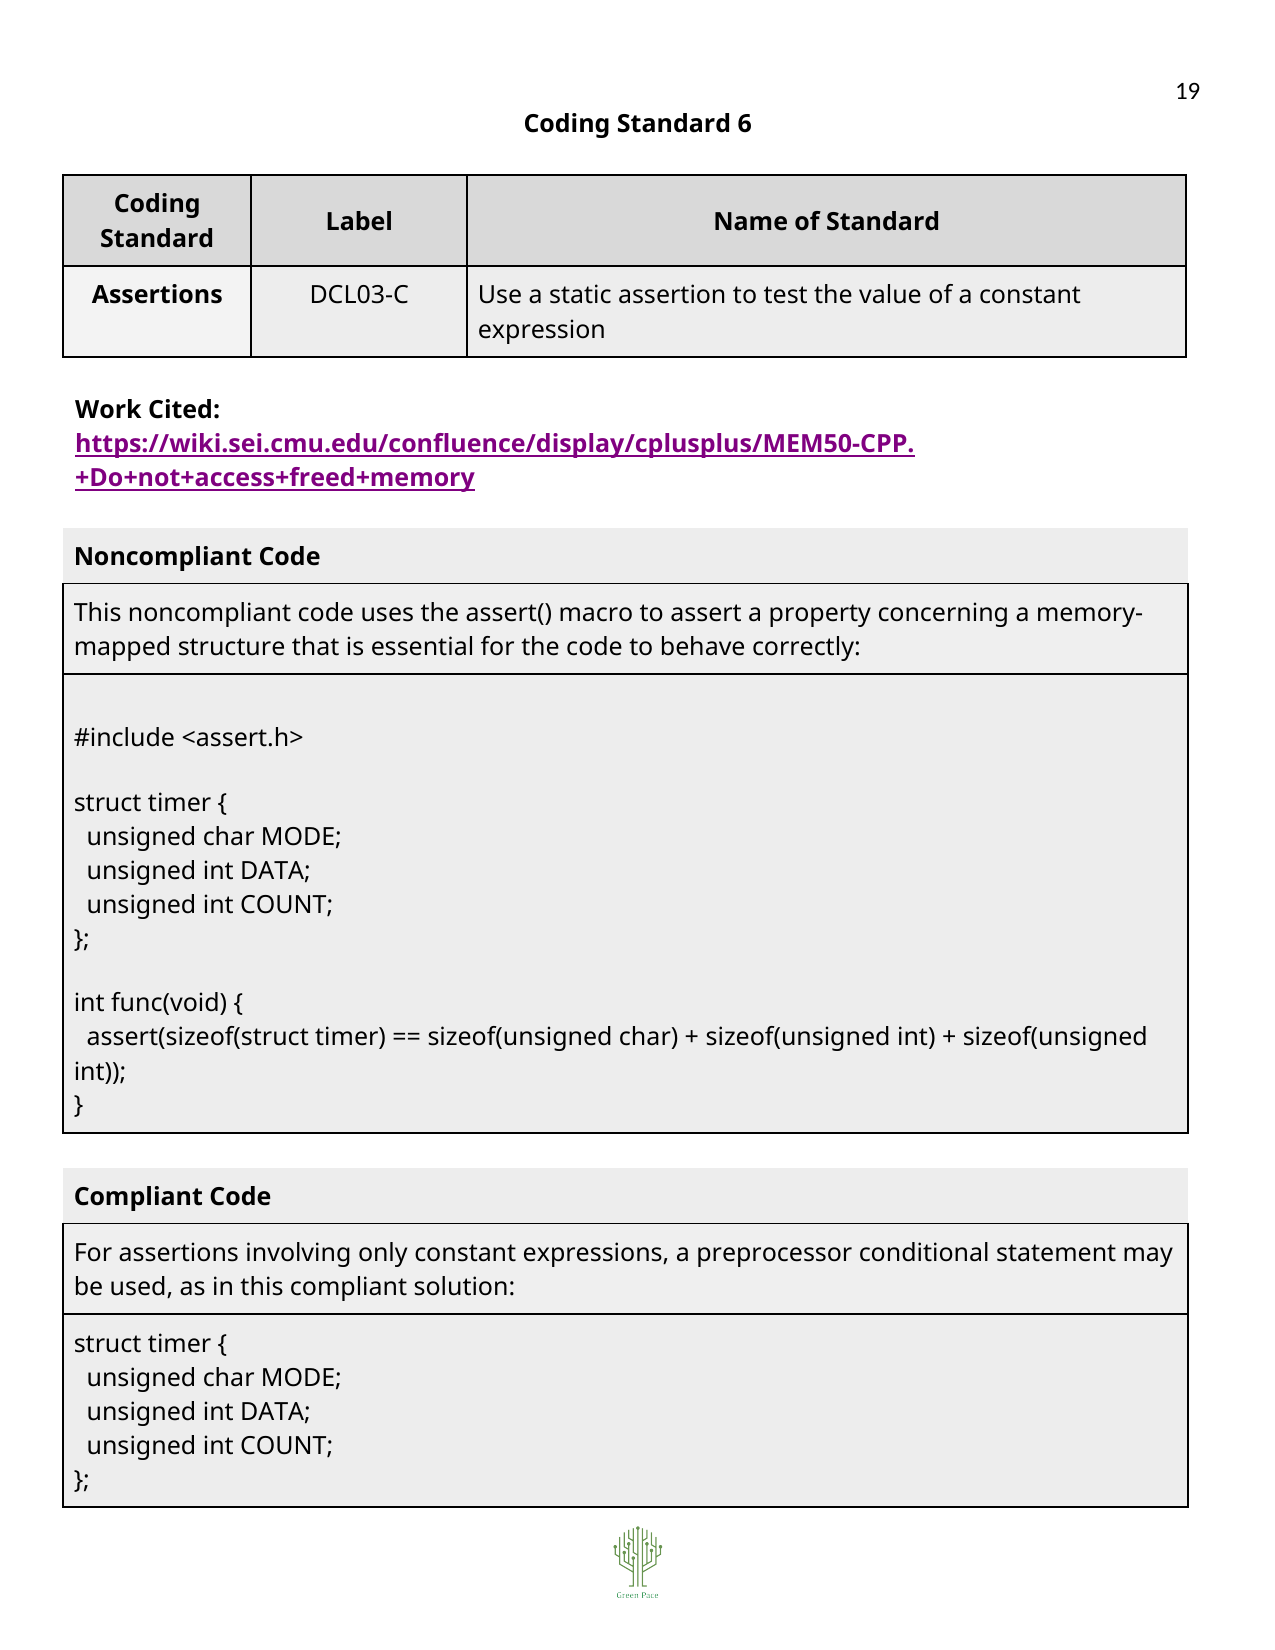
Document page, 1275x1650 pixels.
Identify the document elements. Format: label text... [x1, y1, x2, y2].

table_cell DCL03-C [252, 267, 466, 356]
table_cell This noncompliant code uses the assert() macro to assert a property concerning a memory-mapped structure that is essential for the code to behave correctly: [64, 584, 1187, 673]
text Work Cited: [75, 392, 1200, 426]
subtitle Coding Standard 6 [75, 106, 1200, 139]
table_header Coding Standard [64, 176, 250, 265]
table_cell Use a static assertion to test the value of a constant expression [468, 267, 1185, 356]
table_cell For assertions involving only constant expressions, a preprocessor conditional statement may be used, as in this compliant solution: [64, 1224, 1187, 1313]
table_header Noncompliant Code [63, 528, 1188, 583]
text https://wiki.sei.cmu.edu/confluence/display/cplusplus/MEM50-CPP.+Do+not+access+freed+memory [75, 426, 1200, 494]
table_header Name of Standard [468, 176, 1185, 265]
table_cell Assertions [64, 267, 250, 356]
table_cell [64, 1315, 1187, 1506]
table_header Compliant Code [63, 1168, 1188, 1223]
table_header Label [252, 176, 466, 265]
picture [605, 1521, 670, 1606]
table_cell #include <assert.h> struct timer { unsigned char MODE; unsigned int DATA; unsigned int COUNT; }; int func(void) { assert(sizeof(struct timer) == sizeof(unsigned char) + sizeof(unsigned int) + sizeof(unsigned int)); } [64, 675, 1187, 1132]
